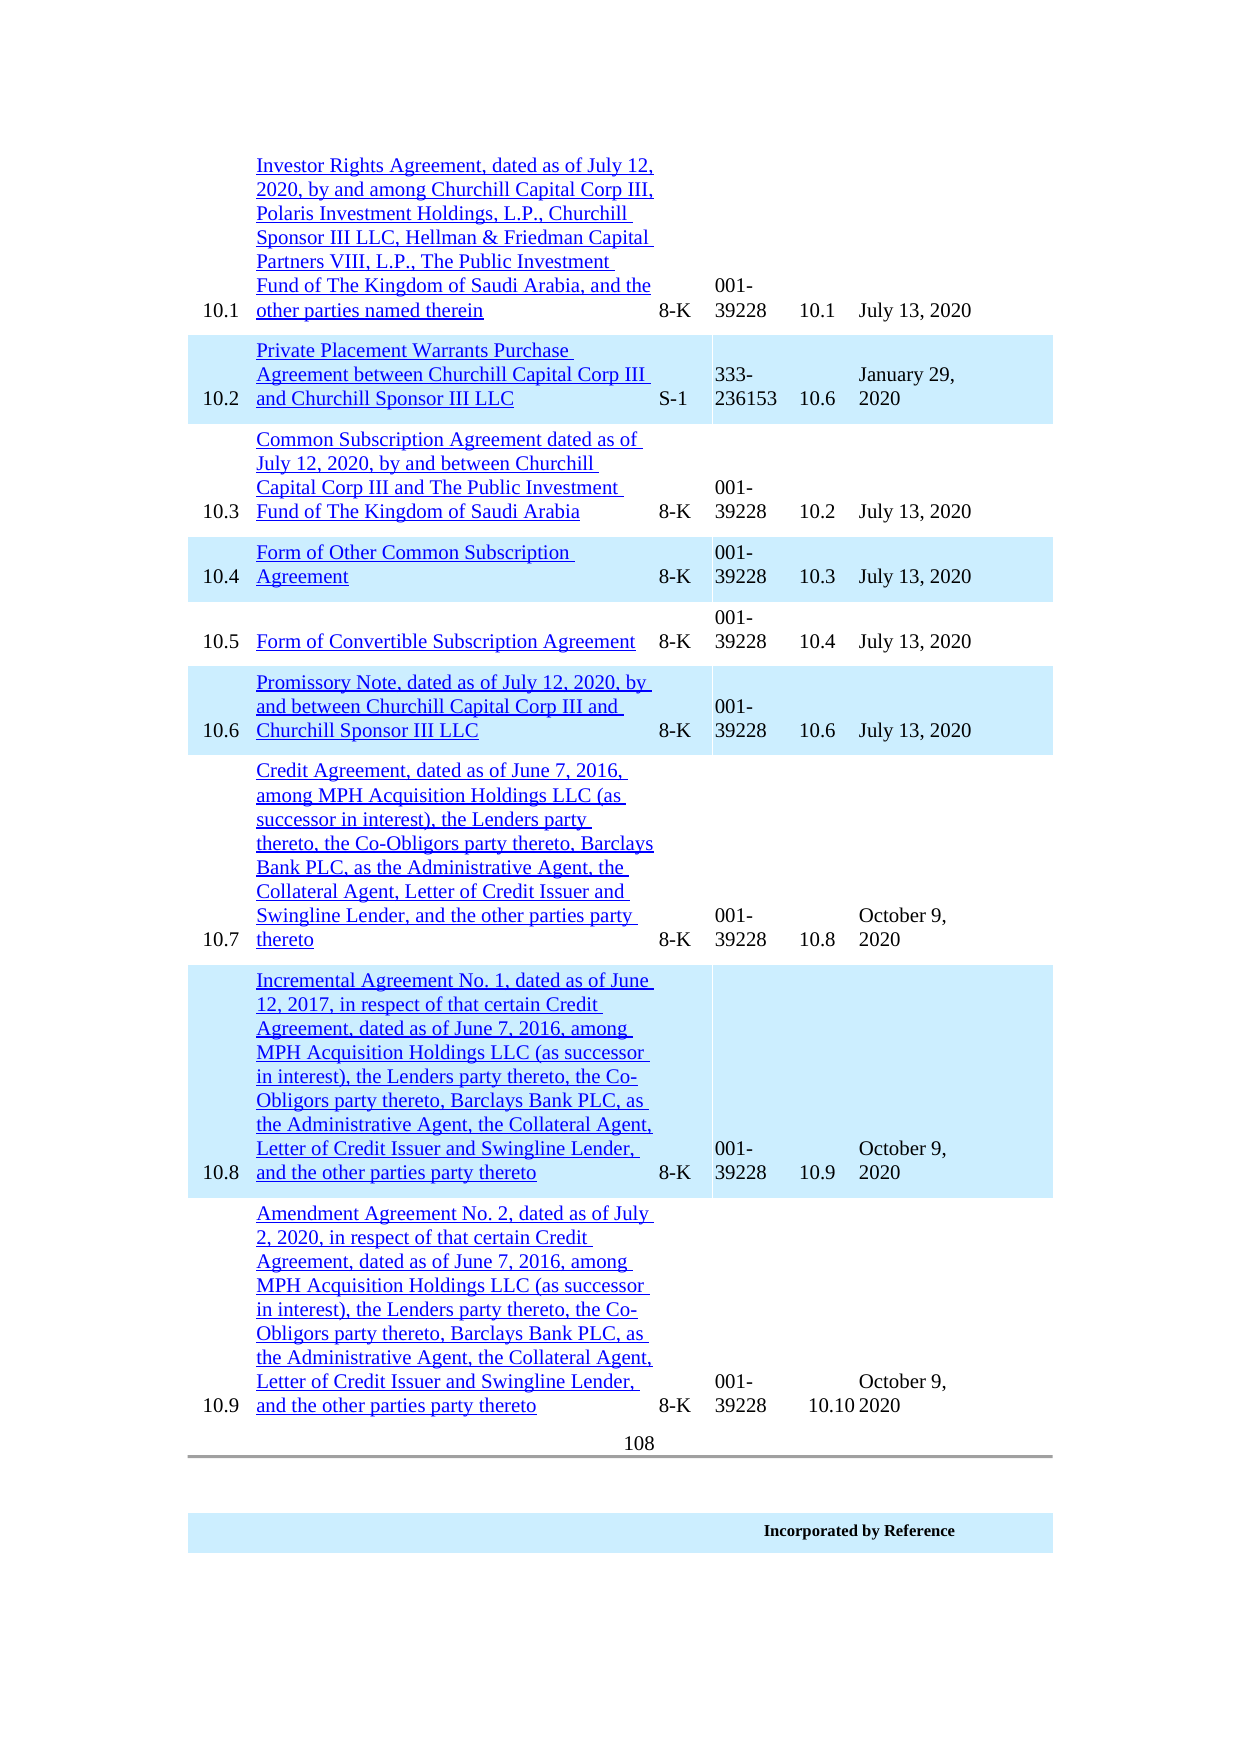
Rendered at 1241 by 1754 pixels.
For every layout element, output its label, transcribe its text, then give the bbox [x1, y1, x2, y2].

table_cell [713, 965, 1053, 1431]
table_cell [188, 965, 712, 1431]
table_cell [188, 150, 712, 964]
text 108 [187, 1431, 1053, 1455]
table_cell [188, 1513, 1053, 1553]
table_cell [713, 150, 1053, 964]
